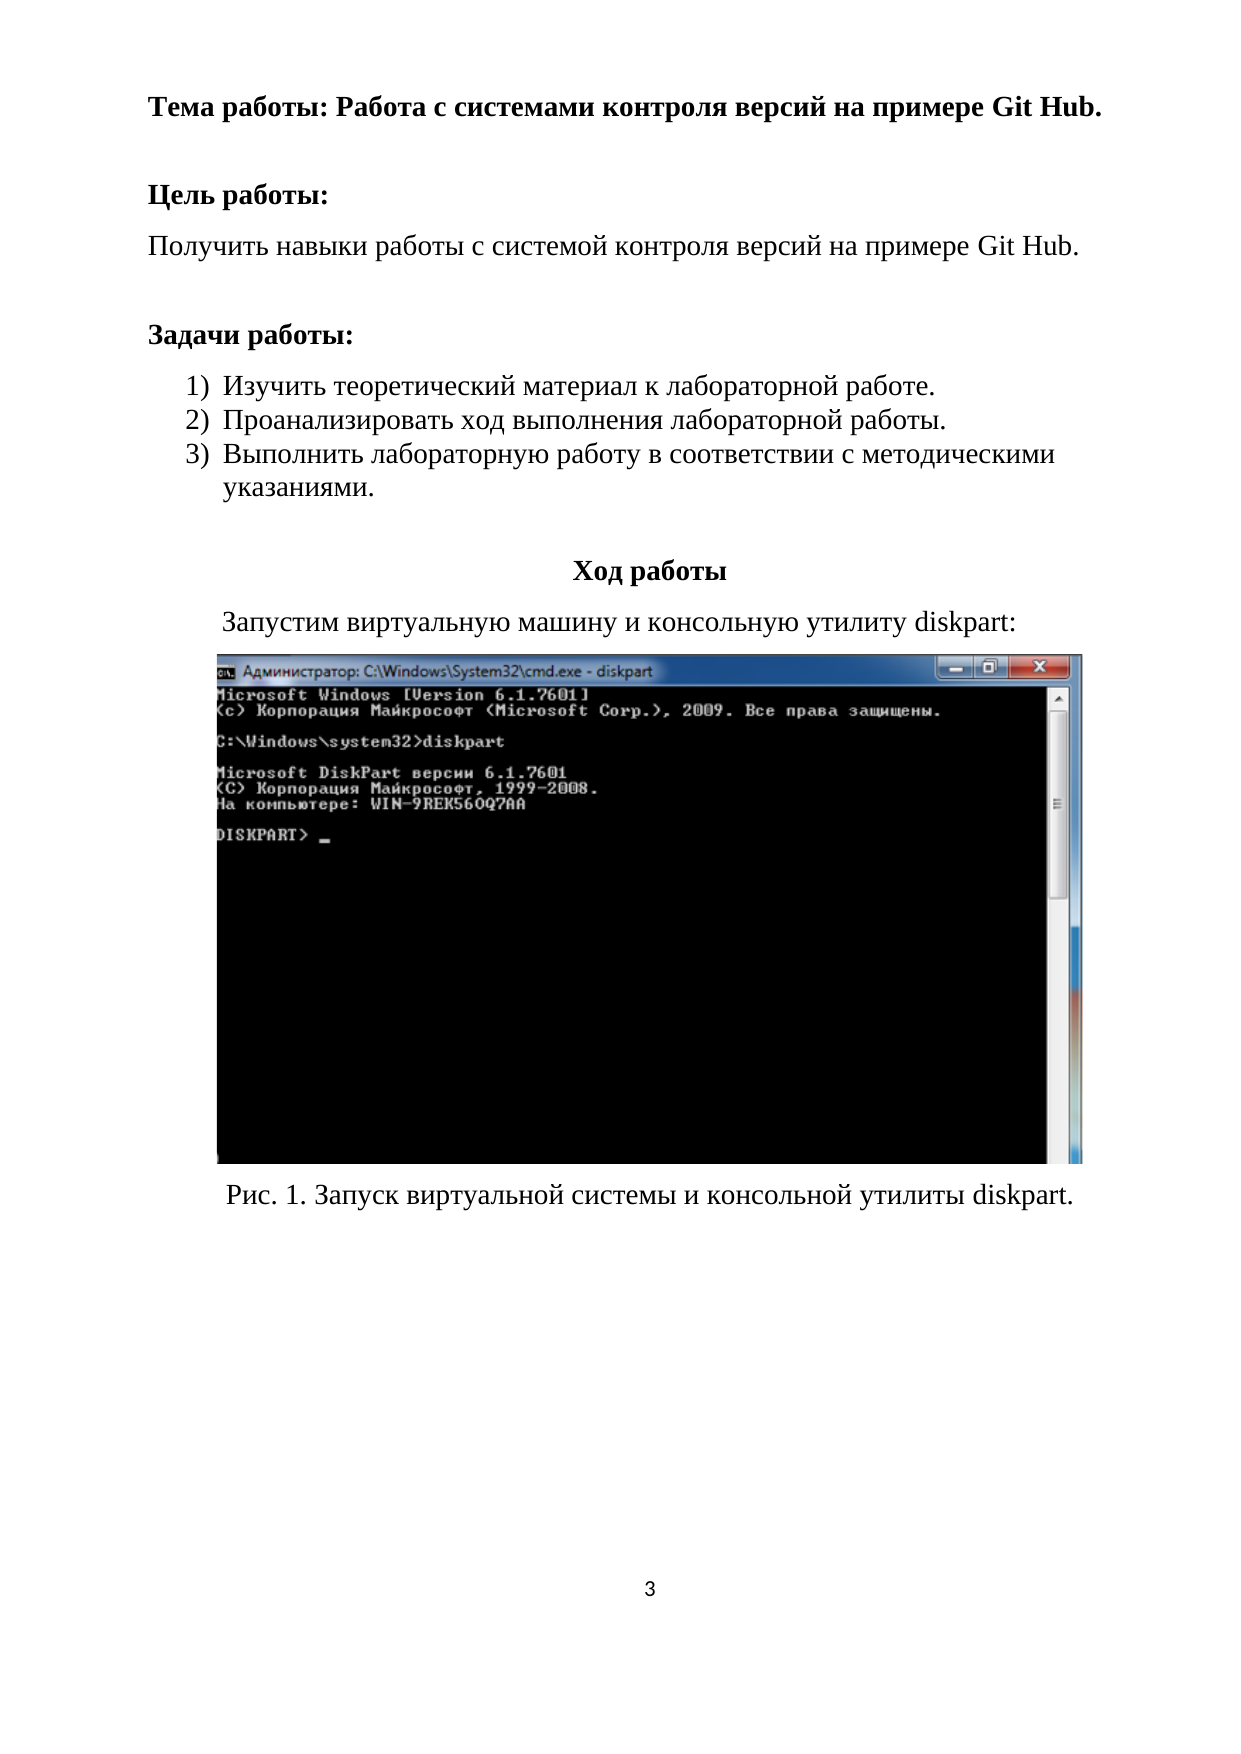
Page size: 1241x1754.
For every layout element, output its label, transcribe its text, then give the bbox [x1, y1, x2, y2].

list Проанализировать ход выполнения лабораторной работы. [185, 402, 1152, 435]
subtitle Цель работы: [148, 177, 1152, 211]
text Запустим виртуальную машину и консольную утилиту diskpart: [148, 604, 1152, 637]
text Получить навыки работы с системой контроля версий на примере Git Hub. [148, 228, 1152, 262]
subtitle Тема работы: Работа с системами контроля версий на примере Git Hub. [148, 89, 1152, 122]
list Выполнить лабораторную работу в соответствии с методическими указаниями. [185, 436, 1152, 503]
picture [216, 654, 1083, 1164]
subtitle Ход работы [148, 553, 1152, 586]
subtitle Задачи работы: [148, 317, 1152, 350]
list Изучить теоретический материал к лабораторной работе. [185, 368, 1152, 401]
text Рис. 1. Запуск виртуальной системы и консольной утилиты diskpart. [148, 1177, 1152, 1211]
